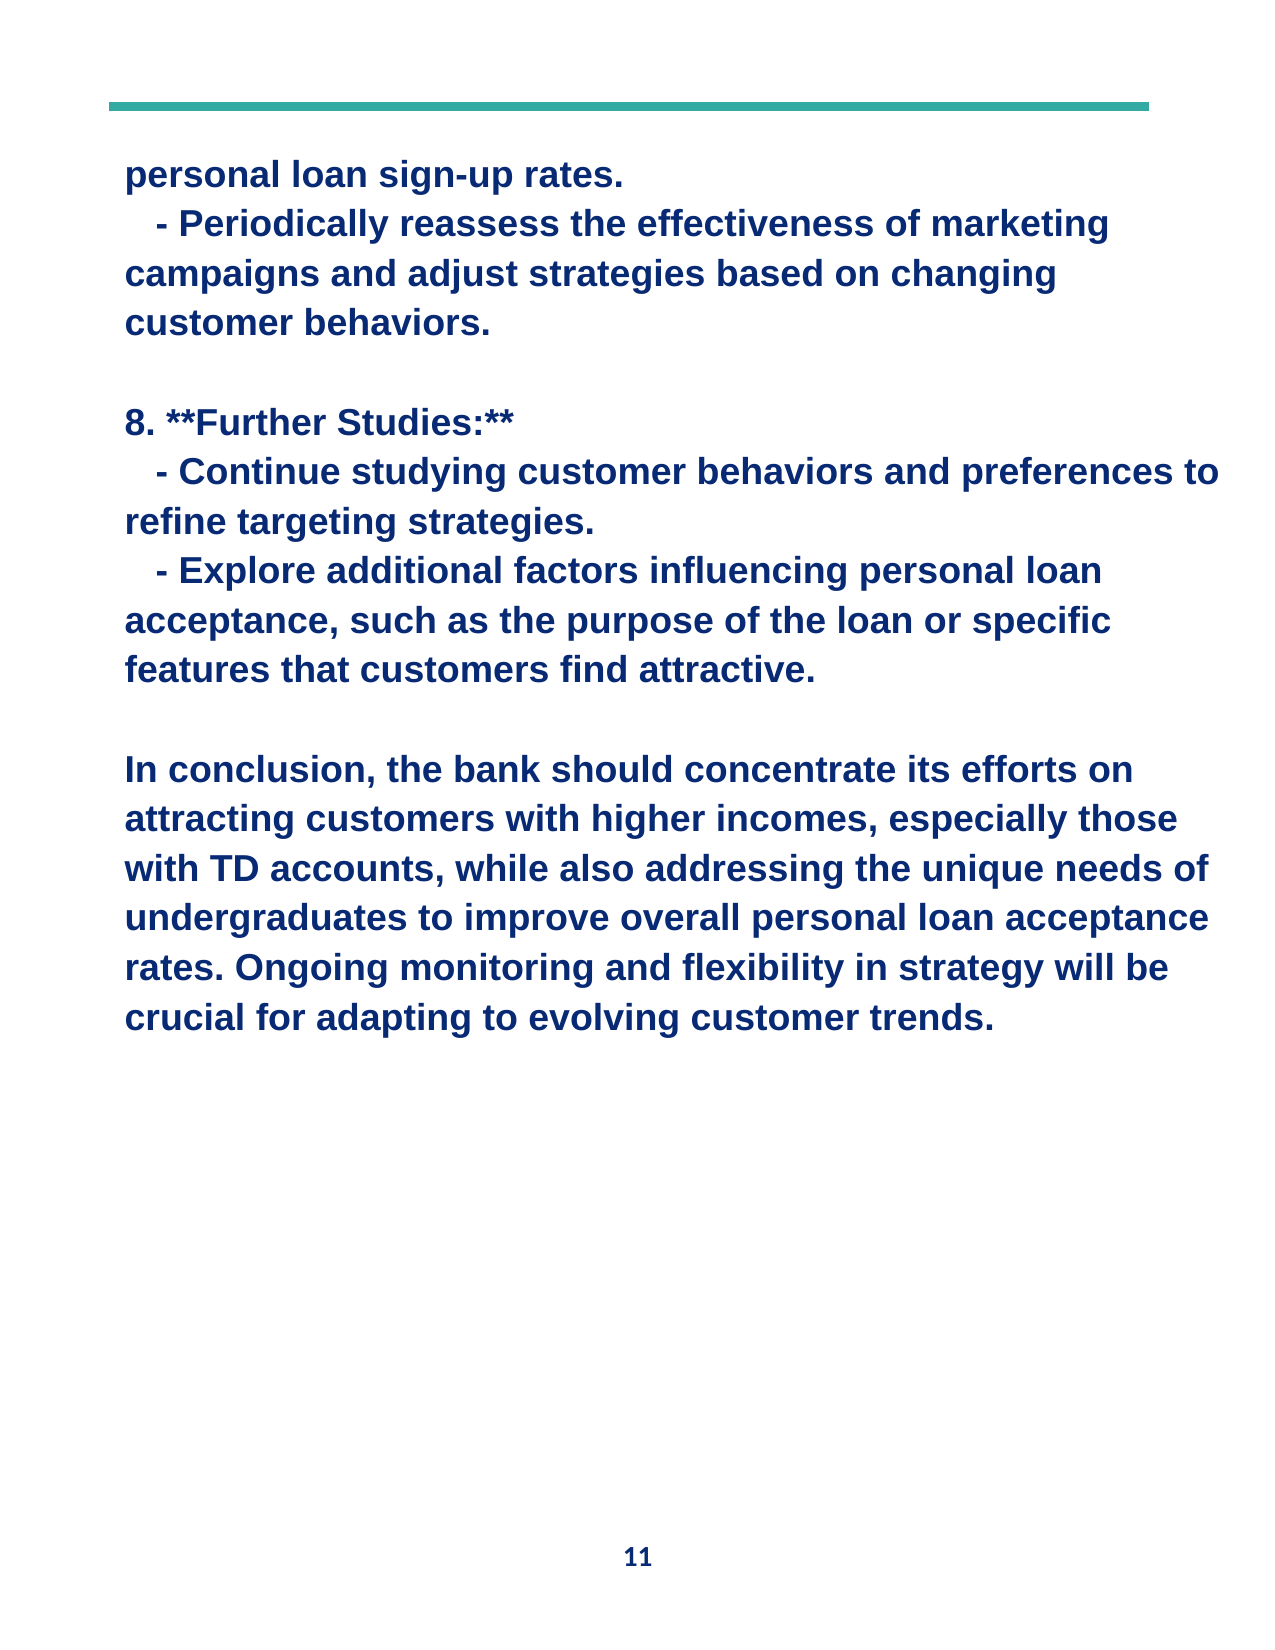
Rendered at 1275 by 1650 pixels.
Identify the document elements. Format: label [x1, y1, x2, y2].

table_header [113, 152, 1239, 1348]
